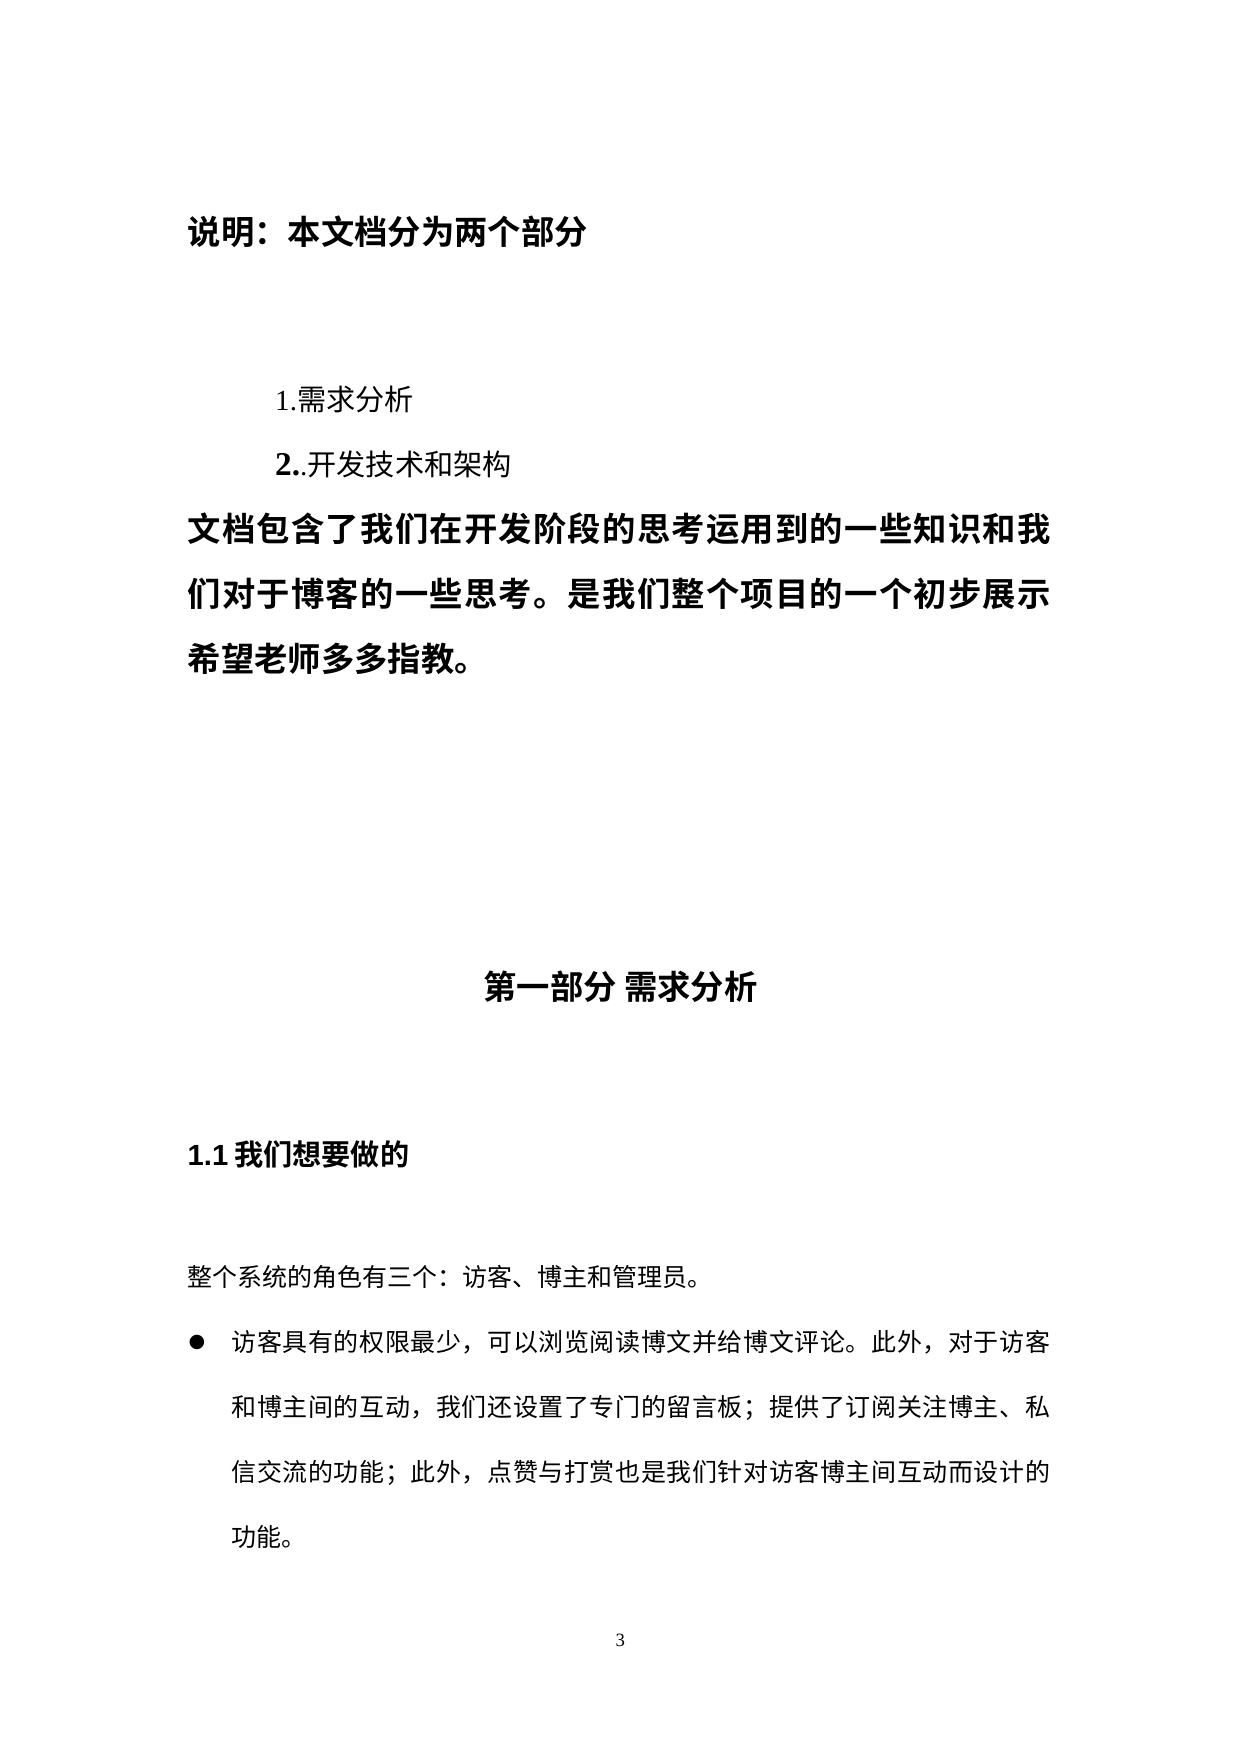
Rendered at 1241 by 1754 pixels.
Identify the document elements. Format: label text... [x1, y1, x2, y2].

list .开发技术和架构 [231, 430, 1053, 495]
list 需求分析 [231, 365, 1053, 430]
subtitle 第一部分 需求分析 [187, 953, 1053, 1018]
text 整个系统的角色有三个：访客、博主和管理员。 [187, 1243, 1053, 1308]
text 文档包含了我们在开发阶段的思考运用到的一些知识和我们对于博客的一些思考。是我们整个项目的一个初步展示，希望老师多多指教。 [187, 495, 1053, 690]
subtitle 1.1我们想要做的 [187, 1120, 1053, 1185]
list 访客具有的权限最少，可以浏览阅读博文并给博文评论。此外，对于访客和博主间的互动，我们还设置了专门的留言板；提供了订阅关注博主、私信交流的功能；此外，点赞与打赏也是我们针对访客博主间互动而设计的功能。 [187, 1308, 1053, 1568]
subtitle 说明：本文档分为两个部分 [187, 197, 1053, 262]
